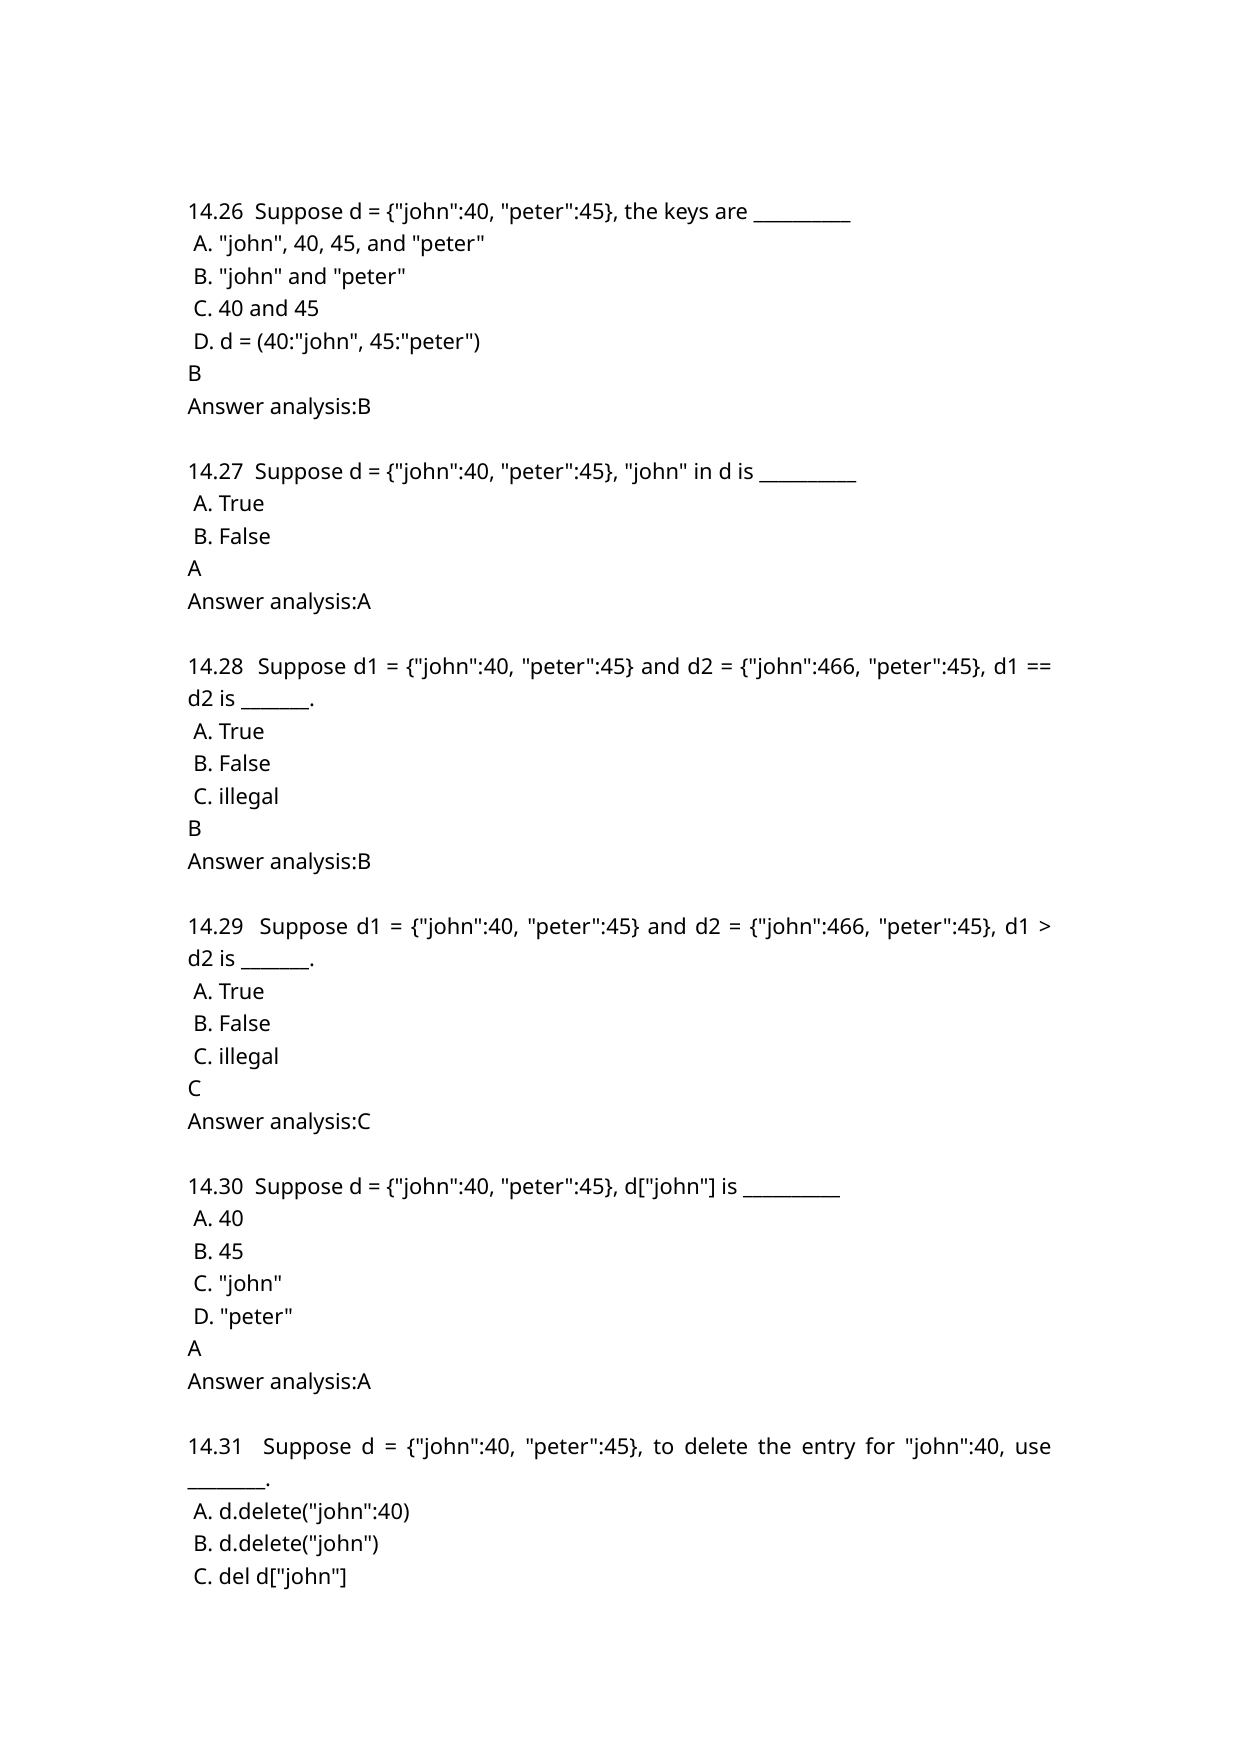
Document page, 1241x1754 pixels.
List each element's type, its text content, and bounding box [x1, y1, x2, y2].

text A. True [187, 487, 1053, 519]
text C. "john" [187, 1267, 1053, 1299]
text 14.26 Suppose d = {"john":40, "peter":45}, the keys are __________ [187, 194, 1053, 227]
text 14.29 Suppose d1 = {"john":40, "peter":45} and d2 = {"john":466, "peter":45}, d1 > d2 is _______. [187, 909, 1053, 974]
text B. "john" and "peter" [187, 259, 1053, 292]
text A. True [187, 714, 1053, 747]
text 14.27 Suppose d = {"john":40, "peter":45}, "john" in d is __________ [187, 454, 1053, 487]
text Answer analysis:C [187, 1104, 1053, 1137]
text B. 45 [187, 1234, 1053, 1267]
text C. illegal [187, 779, 1053, 812]
text B [187, 812, 1053, 844]
text 14.31 Suppose d = {"john":40, "peter":45}, to delete the entry for "john":40, use ________. [187, 1429, 1053, 1494]
text 14.30 Suppose d = {"john":40, "peter":45}, d["john"] is __________ [187, 1169, 1053, 1202]
text D. d = (40:"john", 45:"peter") [187, 324, 1053, 357]
text C [187, 1072, 1053, 1104]
text Answer analysis:A [187, 584, 1053, 617]
text C. illegal [187, 1039, 1053, 1072]
text A. 40 [187, 1202, 1053, 1234]
text Answer analysis:A [187, 1364, 1053, 1397]
text B. False [187, 519, 1053, 552]
text B. False [187, 1007, 1053, 1039]
text C. del d["john"] [187, 1559, 1053, 1592]
text C. 40 and 45 [187, 292, 1053, 324]
text A. True [187, 974, 1053, 1007]
text Answer analysis:B [187, 844, 1053, 877]
text 14.28 Suppose d1 = {"john":40, "peter":45} and d2 = {"john":466, "peter":45}, d1 == d2 is _______. [187, 649, 1053, 714]
text B. d.delete("john") [187, 1527, 1053, 1559]
text D. "peter" [187, 1299, 1053, 1332]
text A [187, 1332, 1053, 1364]
text B [187, 357, 1053, 389]
text Answer analysis:B [187, 389, 1053, 422]
text B. False [187, 747, 1053, 779]
text A. "john", 40, 45, and "peter" [187, 227, 1053, 259]
text A [187, 552, 1053, 584]
text A. d.delete("john":40) [187, 1494, 1053, 1527]
